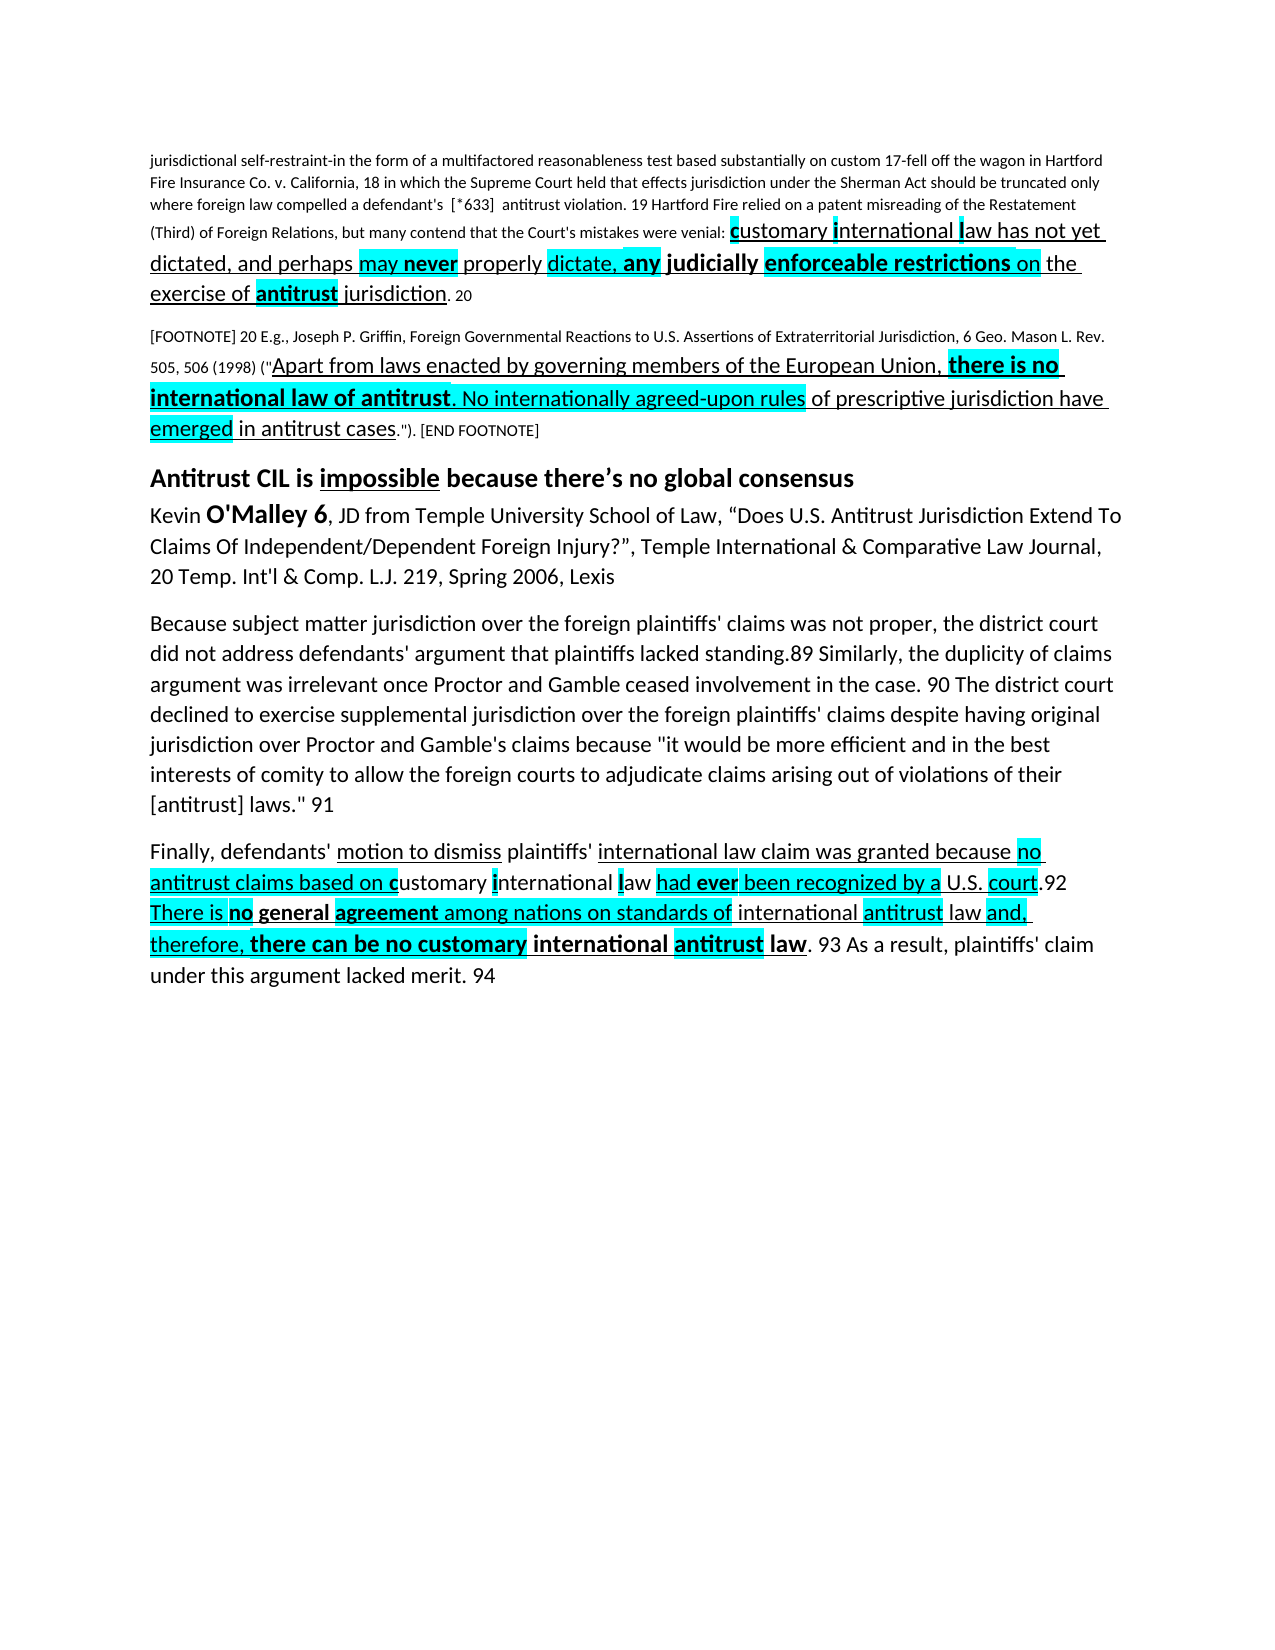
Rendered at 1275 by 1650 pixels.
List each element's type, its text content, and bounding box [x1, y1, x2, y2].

text Because subject matter jurisdiction over the foreign plaintiffs' claims was not proper, the district court did not address defendants' argument that plaintiffs lacked standing.89 Similarly, the duplicity of claims argument was irrelevant once Proctor and Gamble ceased involvement in the case. 90 The district court declined to exercise supplemental jurisdiction over the foreign plaintiffs' claims despite having original jurisdiction over Proctor and Gamble's claims because "it would be more efficient and in the best interests of comity to allow the foreign courts to adjudicate claims arising out of violations of their [antitrust] laws." 91 [150, 609, 1125, 819]
text [FOOTNOTE] 20 E.g., Joseph P. Griffin, Foreign Governmental Reactions to U.S. Assertions of Extraterritorial Jurisdiction, 6 Geo. Mason L. Rev. 505, 506 (1998) ("Apart from laws enacted by governing members of the European Union, there is no international law of antitrust. No internationally agreed-upon rules of prescriptive jurisdiction have emerged in antitrust cases."). [END FOOTNOTE] [150, 326, 1125, 443]
text Kevin O'Malley 6, JD from Temple University School of Law, “Does U.S. Antitrust Jurisdiction Extend To Claims Of Independent/Dependent Foreign Injury?”, Temple International & Comparative Law Journal, 20 Temp. Int'l & Comp. L.J. 219, Spring 2006, Lexis [150, 497, 1125, 591]
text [150, 150, 1125, 307]
text Finally, defendants' motion to dismiss plaintiffs' international law claim was granted because no antitrust claims based on customary international law had ever been recognized by a U.S. court.92 There is no general agreement among nations on standards of international antitrust law and, therefore, there can be no customary international antitrust law. 93 As a result, plaintiffs' claim under this argument lacked merit. 94 [150, 837, 1125, 989]
subtitle Antitrust CIL is impossible because there’s no global consensus [150, 461, 1125, 494]
